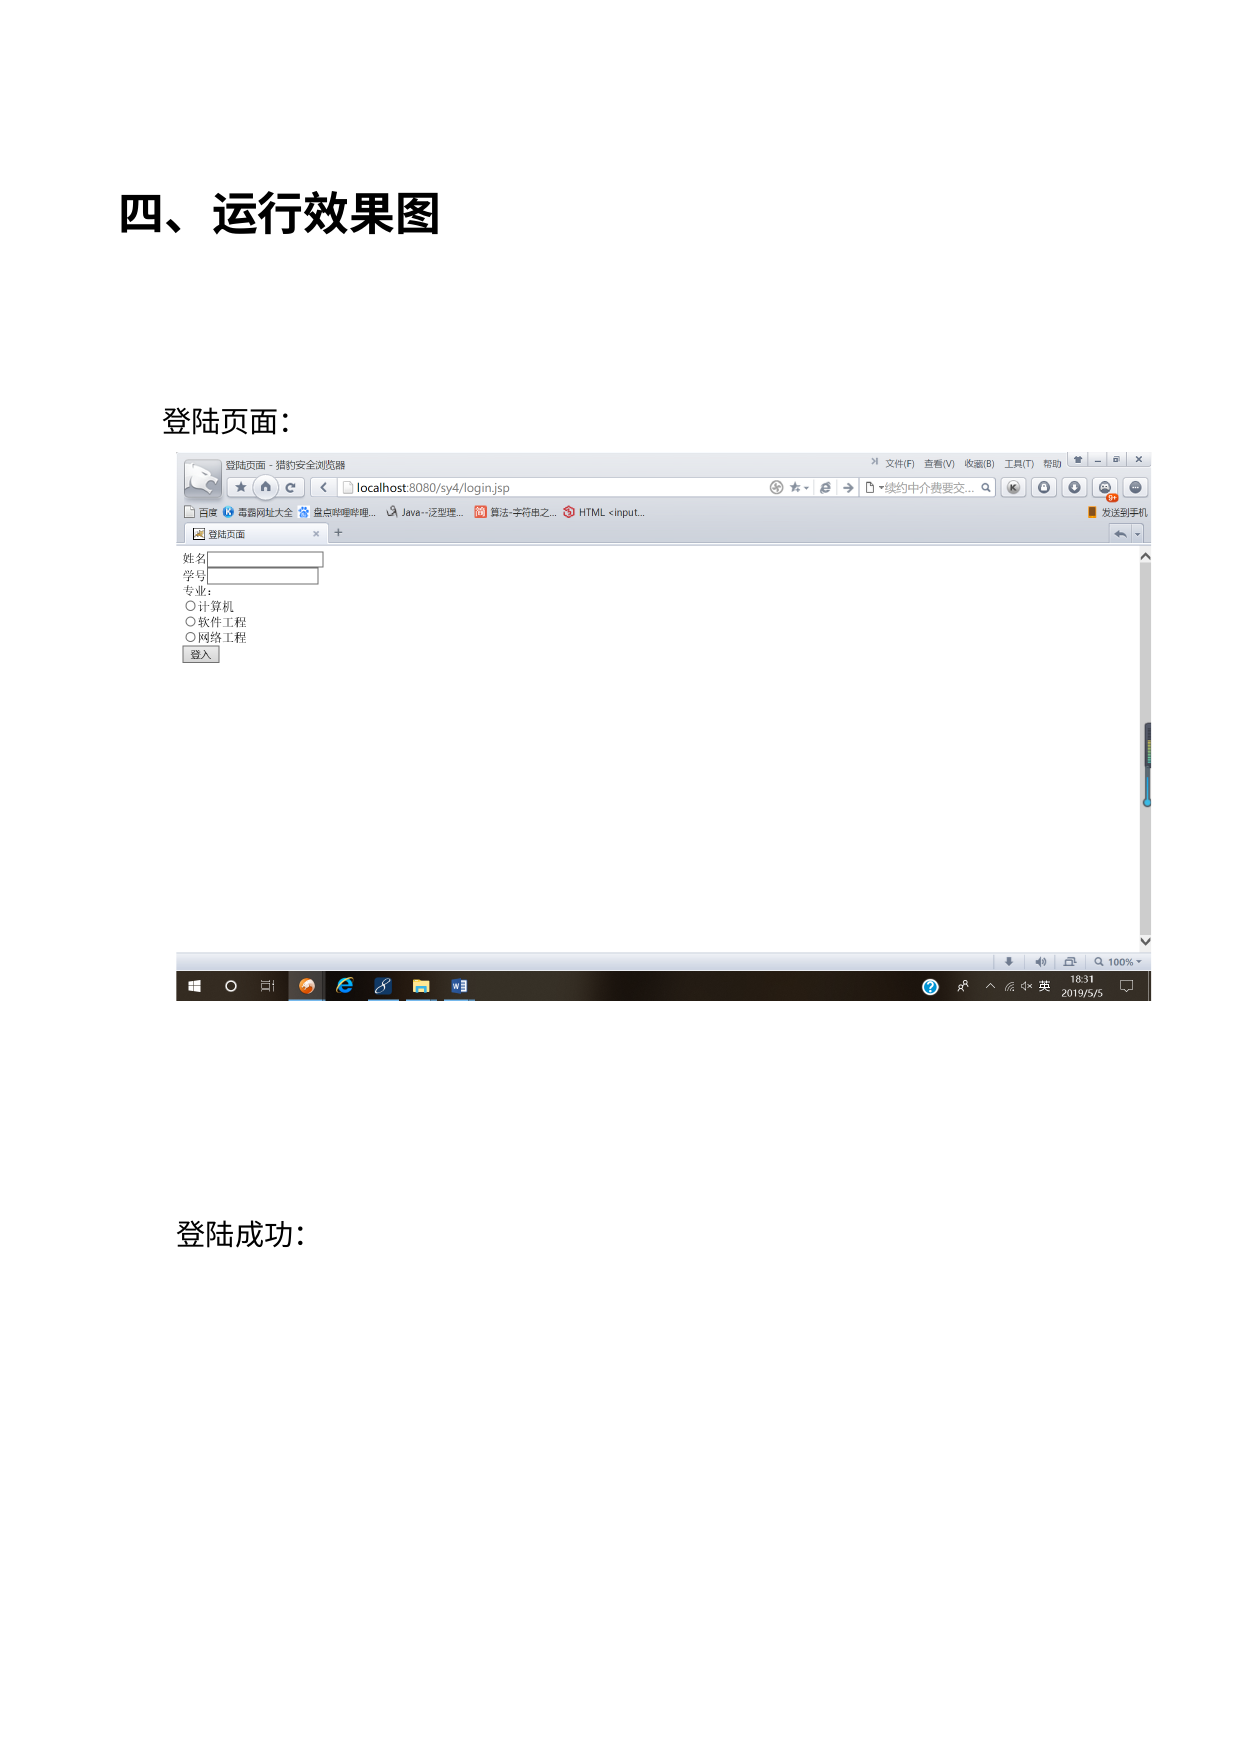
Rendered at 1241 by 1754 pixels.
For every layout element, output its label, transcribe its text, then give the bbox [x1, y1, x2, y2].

text 登陆页面： [118, 387, 1093, 452]
subtitle 运行效果图 [118, 162, 1093, 259]
picture [176, 452, 1152, 1001]
list 登陆成功： [118, 1200, 1093, 1265]
